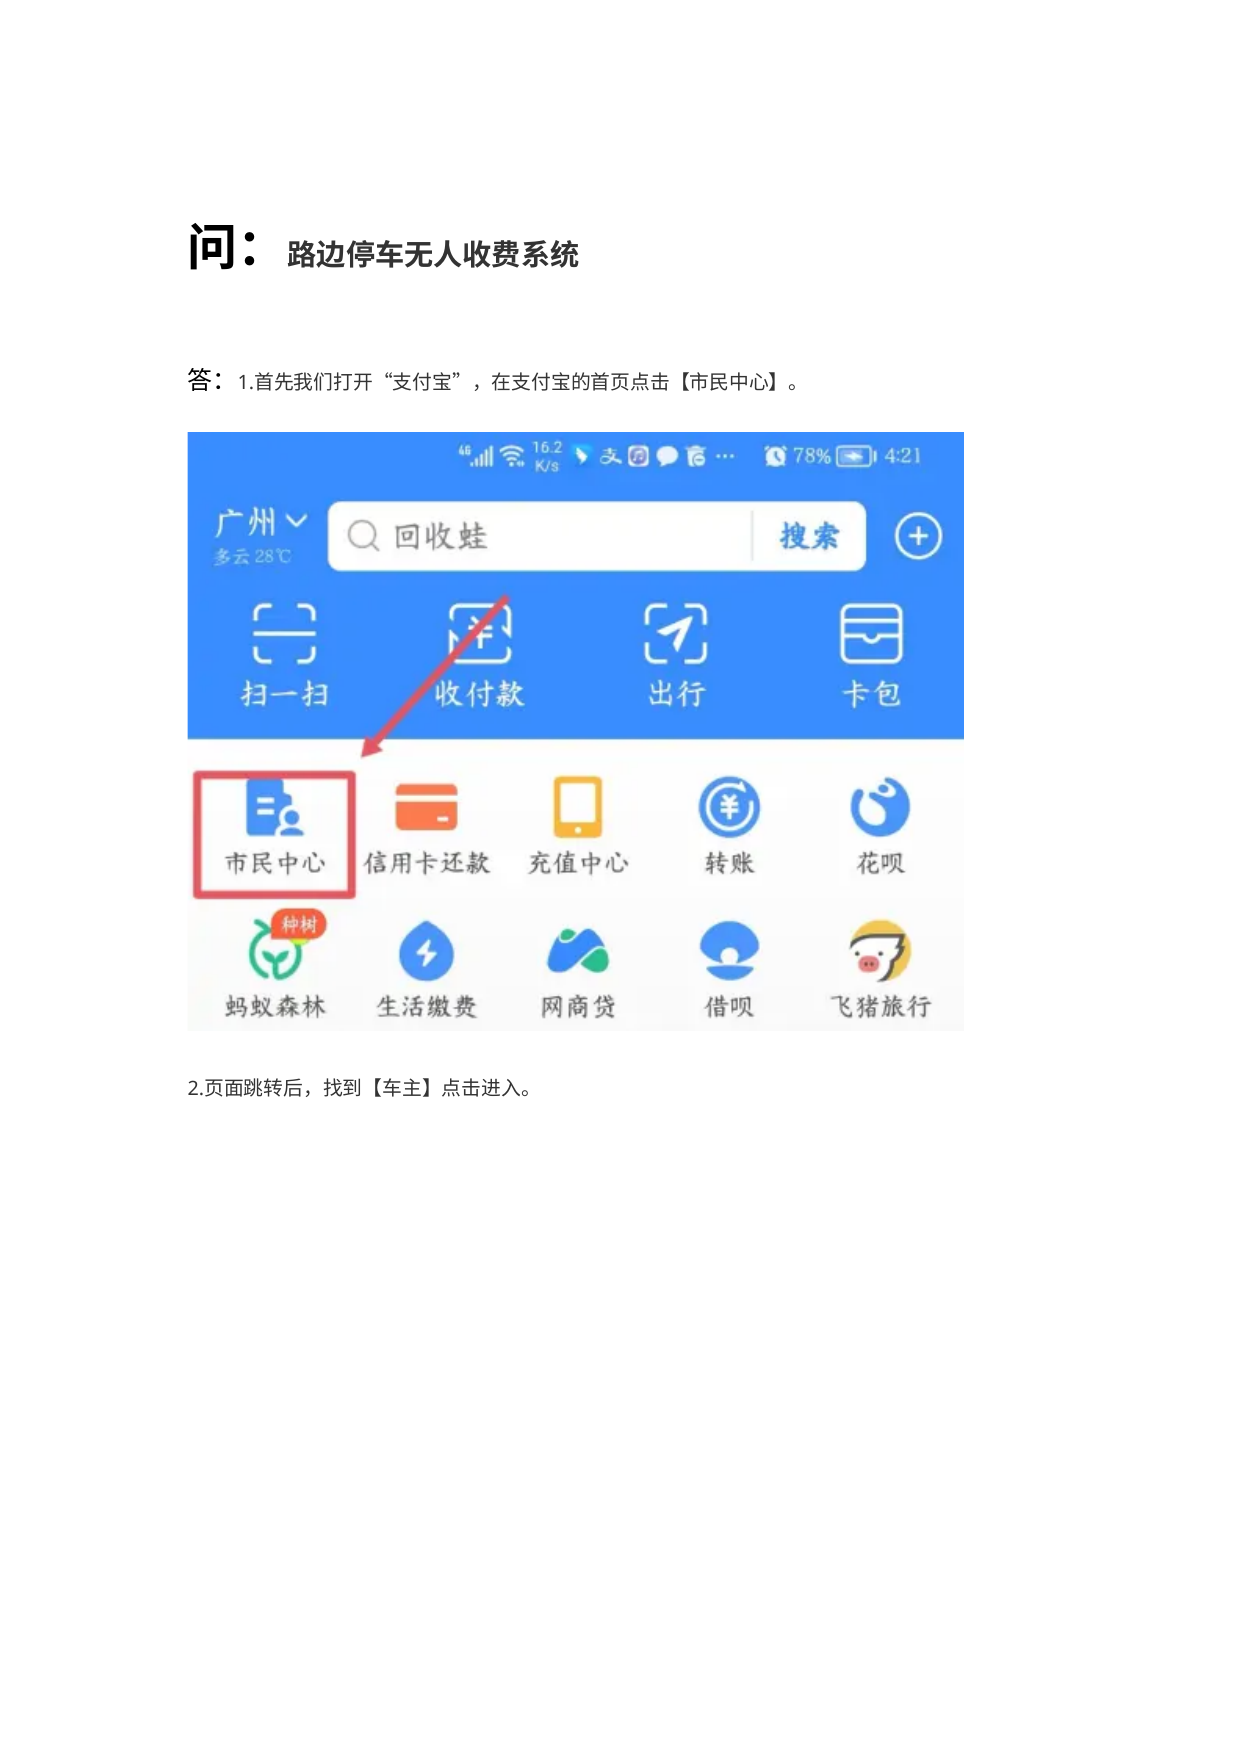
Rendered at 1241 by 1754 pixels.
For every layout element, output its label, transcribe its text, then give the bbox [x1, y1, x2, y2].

text 2.页面跳转后，找到【车主】点击进入。 [187, 1071, 1053, 1103]
subtitle 问：路边停车无人收费系统 [187, 194, 1053, 292]
text 答：1.首先我们打开“支付宝”，在支付宝的首页点击【市民中心】。 [187, 346, 1053, 411]
picture [187, 432, 964, 1031]
